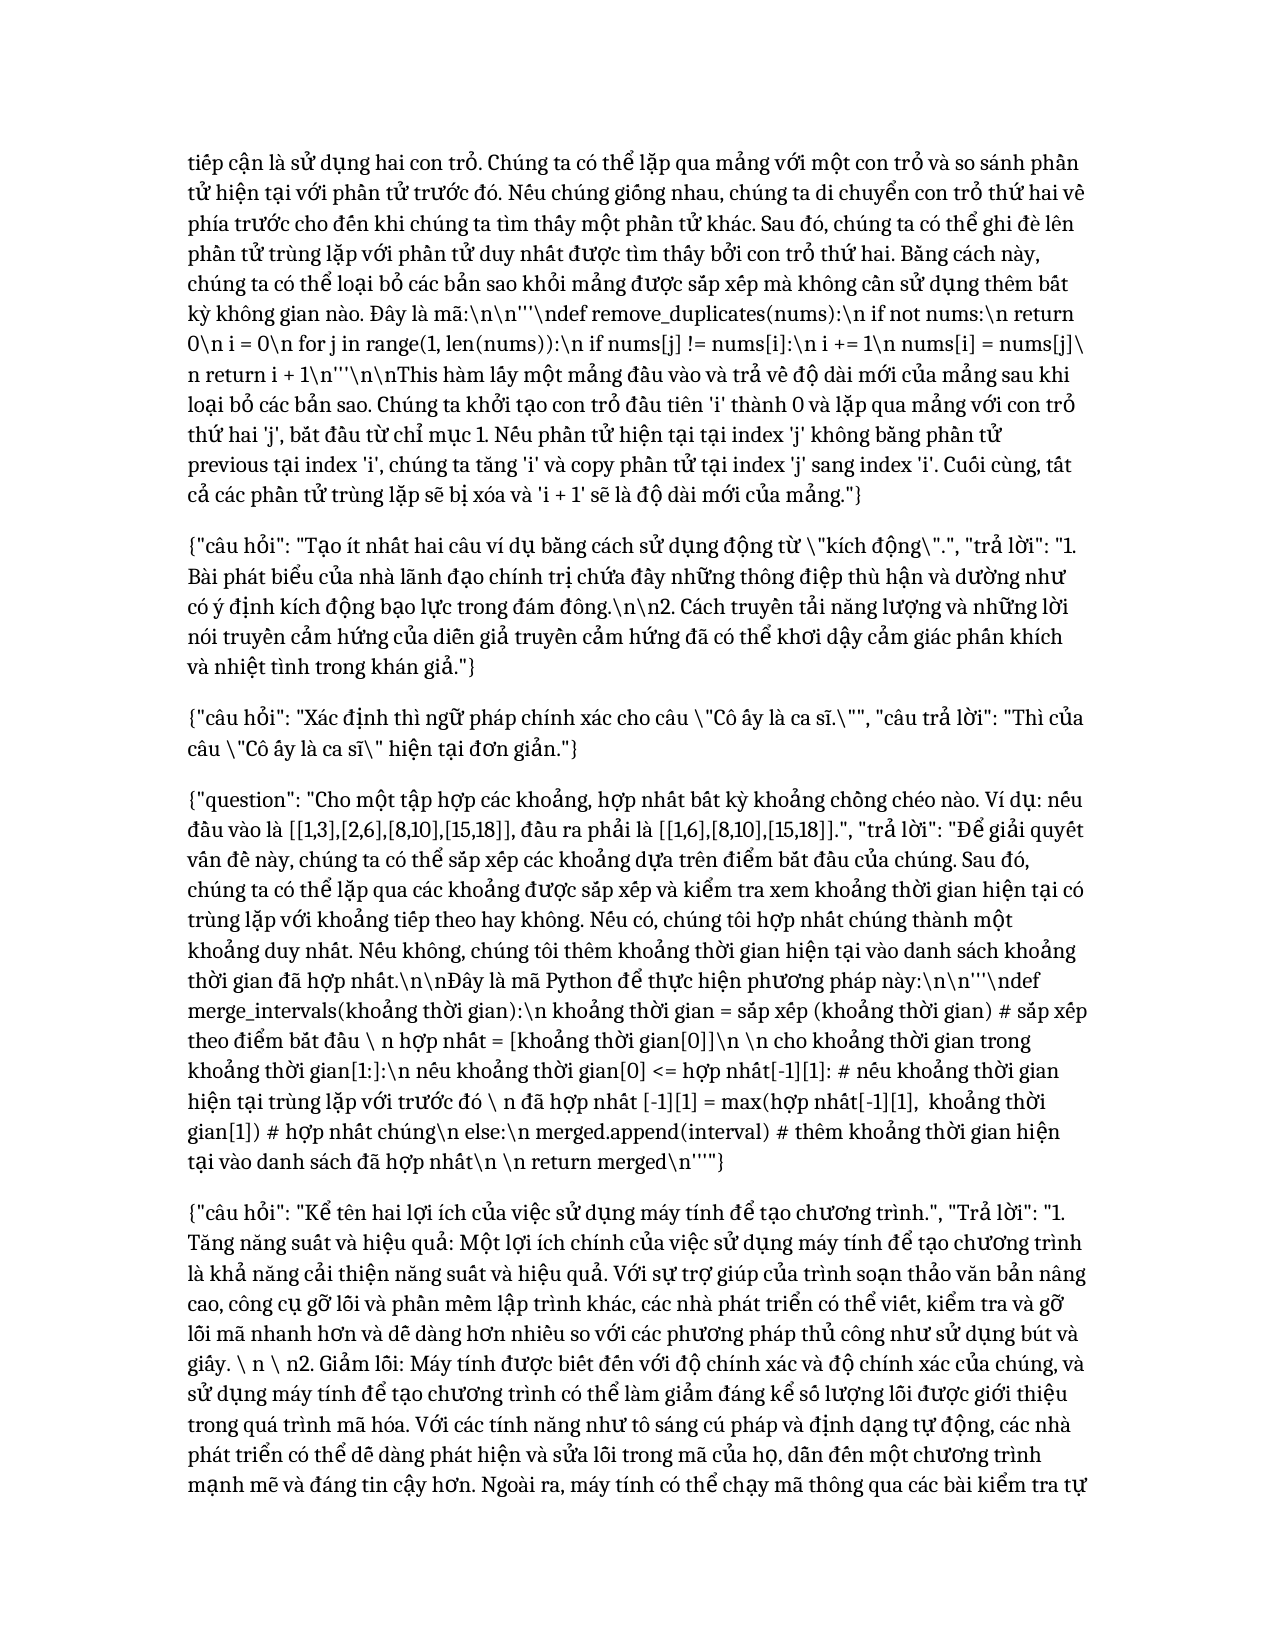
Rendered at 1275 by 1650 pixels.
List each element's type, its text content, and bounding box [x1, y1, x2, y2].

text {"câu hỏi": "Xác định thì ngữ pháp chính xác cho câu \"Cô ấy là ca sĩ.\"", "câu trả lời": "Thì của câu \"Cô ấy là ca sĩ\" hiện tại đơn giản."} [187, 705, 1087, 762]
text {"câu hỏi": "Tạo ít nhất hai câu ví dụ bằng cách sử dụng động từ \"kích động\".", "trả lời": "1. Bài phát biểu của nhà lãnh đạo chính trị chứa đầy những thông điệp thù hận và dường như có ý định kích động bạo lực trong đám đông.\n\n2. Cách truyền tải năng lượng và những lời nói truyền cảm hứng của diễn giả truyền cảm hứng đã có thể khơi dậy cảm giác phấn khích và nhiệt tình trong khán giả."} [187, 533, 1087, 681]
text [187, 150, 1087, 509]
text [187, 1200, 1087, 1498]
text {"question": "Cho một tập hợp các khoảng, hợp nhất bất kỳ khoảng chồng chéo nào. Ví dụ: nếu đầu vào là [[1,3],[2,6],[8,10],[15,18]], đầu ra phải là [[1,6],[8,10],[15,18]].", "trả lời": "Để giải quyết vấn đề này, chúng ta có thể sắp xếp các khoảng dựa trên điểm bắt đầu của chúng. Sau đó, chúng ta có thể lặp qua các khoảng được sắp xếp và kiểm tra xem khoảng thời gian hiện tại có trùng lặp với khoảng tiếp theo hay không. Nếu có, chúng tôi hợp nhất chúng thành một khoảng duy nhất. Nếu không, chúng tôi thêm khoảng thời gian hiện tại vào danh sách khoảng thời gian đã hợp nhất.\n\nĐây là mã Python để thực hiện phương pháp này:\n\n'''\ndef merge_intervals(khoảng thời gian):\n khoảng thời gian = sắp xếp (khoảng thời gian) # sắp xếp theo điểm bắt đầu \ n hợp nhất = [khoảng thời gian[0]]\n \n cho khoảng thời gian trong khoảng thời gian[1:]:\n nếu khoảng thời gian[0] <= hợp nhất[-1][1]: # nếu khoảng thời gian hiện tại trùng lặp với trước đó \ n đã hợp nhất [-1][1] = max(hợp nhất[-1][1], khoảng thời gian[1]) # hợp nhất chúng\n else:\n merged.append(interval) # thêm khoảng thời gian hiện tại vào danh sách đã hợp nhất\n \n return merged\n'''"} [187, 786, 1087, 1175]
